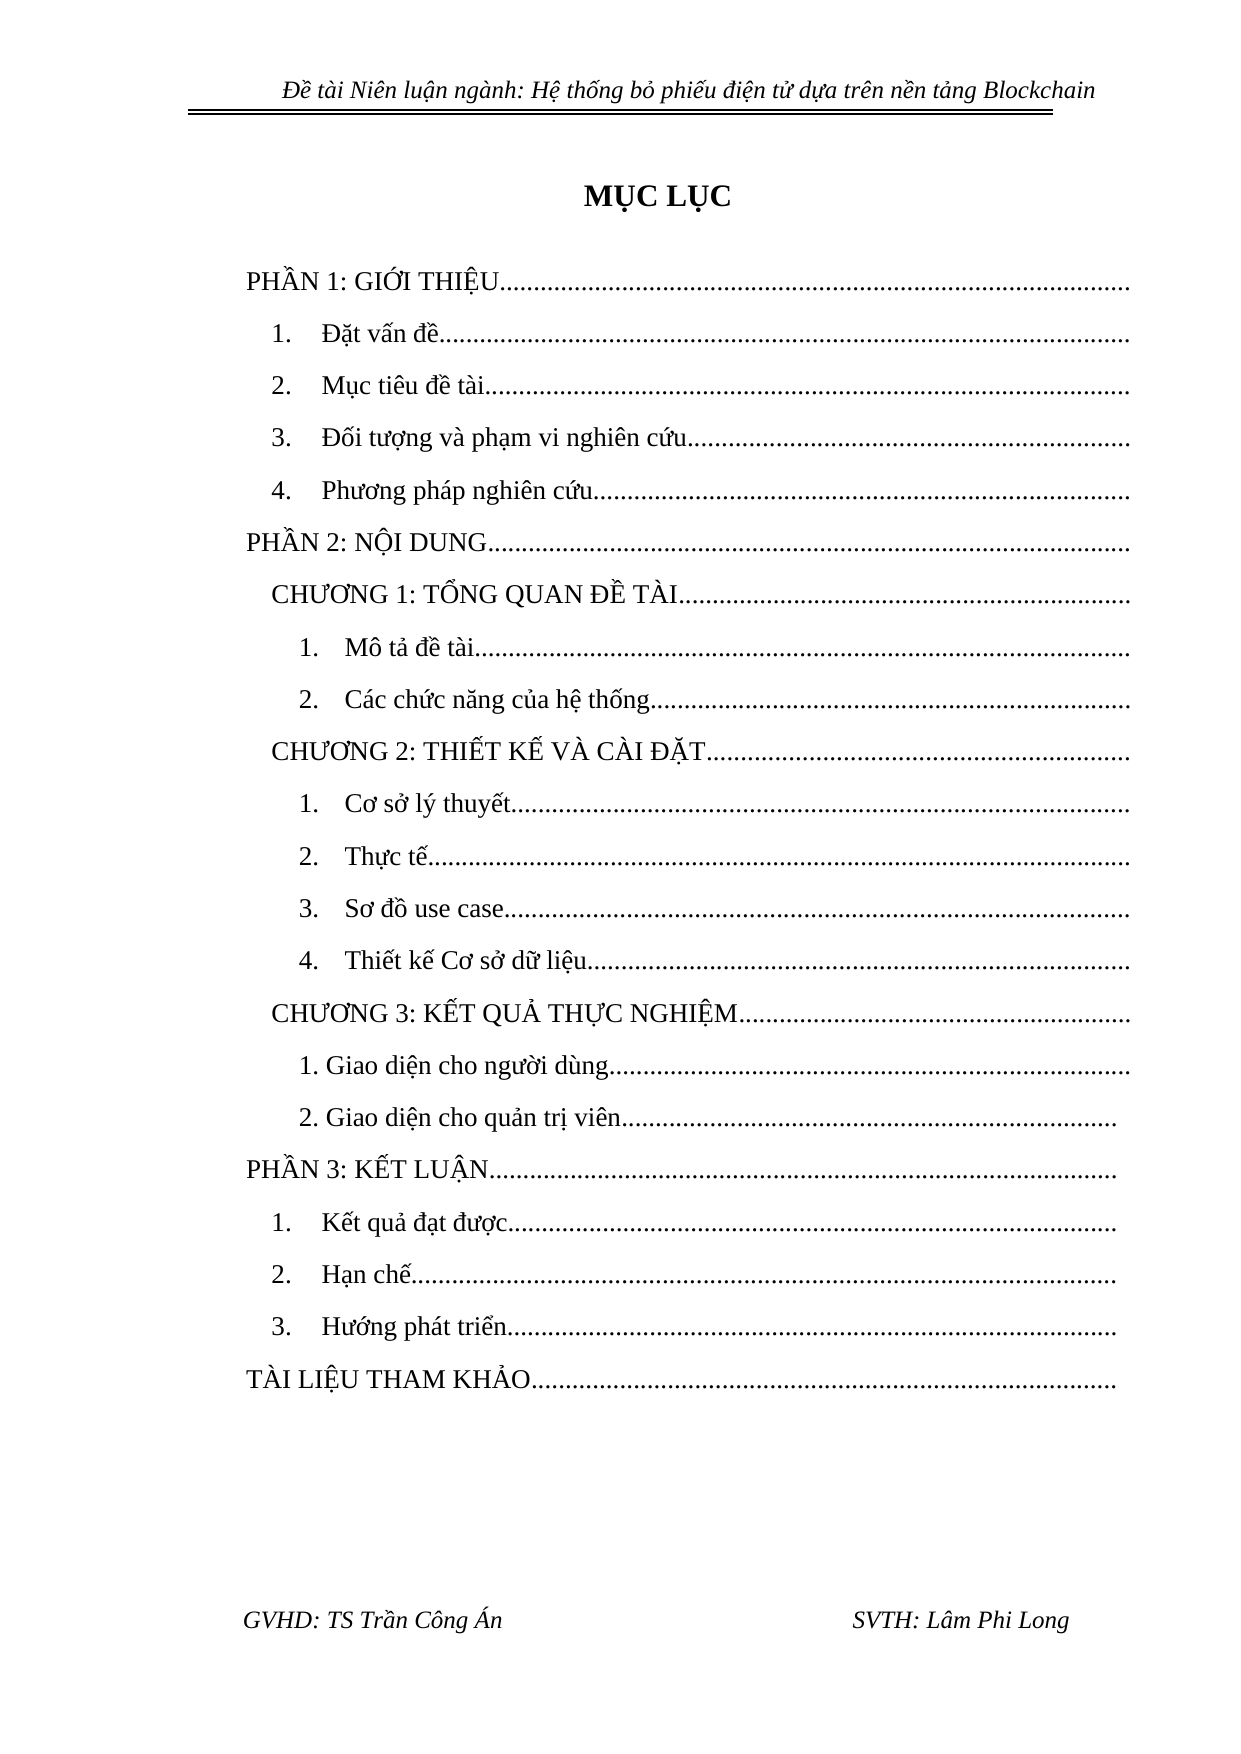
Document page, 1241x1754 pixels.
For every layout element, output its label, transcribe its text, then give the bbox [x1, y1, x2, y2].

text MỤC LỤC [207, 177, 1109, 213]
